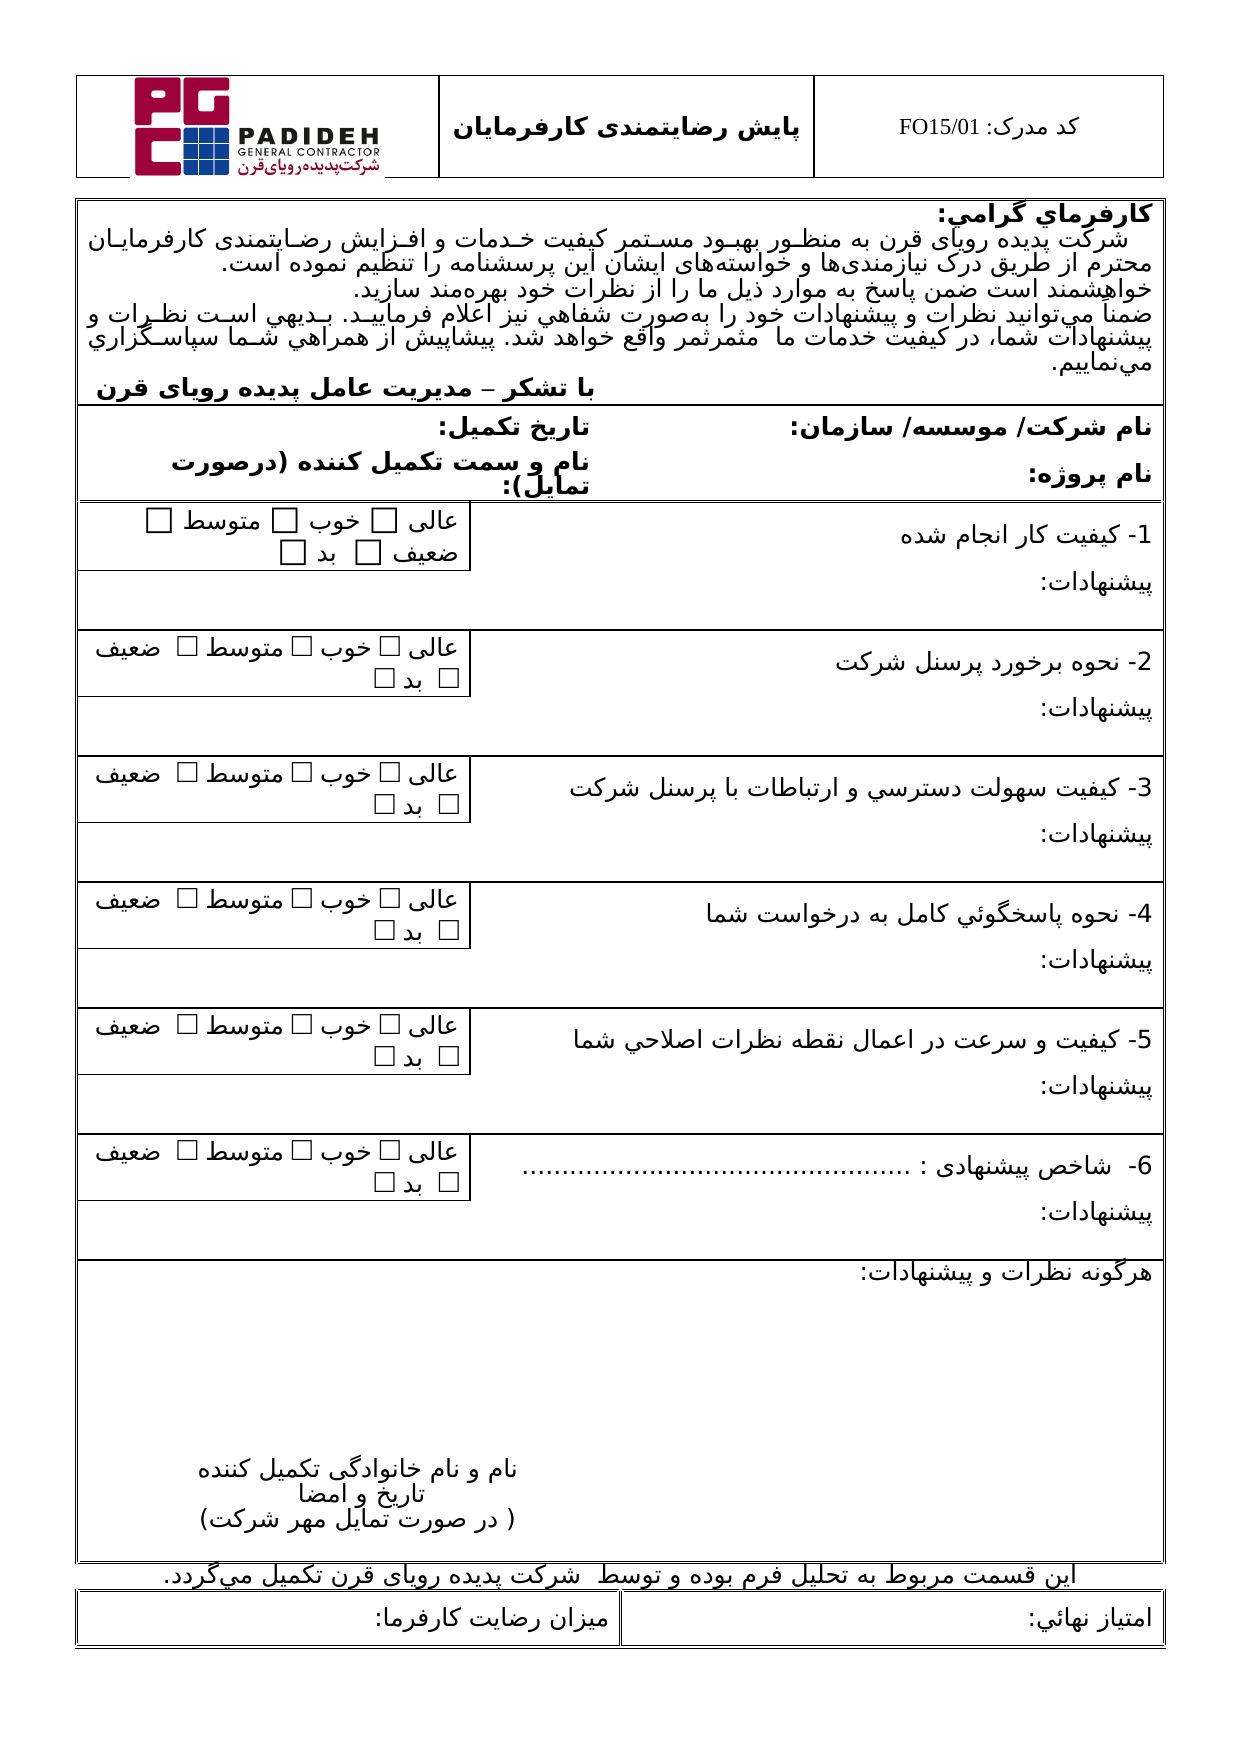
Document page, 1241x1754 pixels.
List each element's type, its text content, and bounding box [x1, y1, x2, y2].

table_cell عالی □ خوب □ متوسط □ ضعیف □ بد □ [78, 1135, 469, 1200]
table_cell 6- شاخص پیشنهادی : ................................................. [471, 1135, 1163, 1200]
table_cell نام پروژه: [601, 451, 1163, 500]
table_cell هرگونه نظرات و پيشنهادات: نام و نام خانوادگی تکمیل کننده تاریخ و امضا ( در صورت تمایل مهر شرکت) [78, 1261, 1163, 1561]
table_cell 3- كيفيت سهولت دسترسي و ارتباطات با پرسنل شركت [471, 757, 1163, 822]
table_cell 5- كيفيت و سرعت در اعمال نقطه نظرات اصلاحي شما [471, 1009, 1163, 1074]
table_cell ميزان رضايت كارفرما: [76, 1589, 620, 1645]
table_cell پيشنهادات: [78, 1074, 1163, 1133]
table_cell امتياز نهائي: [620, 1589, 1164, 1645]
table_cell 1- كيفيت کار انجام شده [471, 500, 1164, 569]
table_cell تاريخ تكميل: [78, 406, 601, 451]
picture [130, 76, 385, 178]
table_cell عالی □ خوب □ متوسط □ ضعیف □ بد □ [76, 500, 469, 569]
table_cell نام شركت/ موسسه/ سازمان: [601, 406, 1163, 451]
table_cell نام و سمت تکمیل کننده (در‌صورت تمایل): [78, 451, 601, 500]
table_cell اين قسمت مربوط به تحليل فرم بوده و توسط شرکت پدیده رویای قرن تكميل مي‌گردد. [196, 1561, 1164, 1589]
table_cell 4- نحوه پاسخگوئي كامل به درخواست شما [471, 883, 1163, 948]
table_cell پيشنهادات: [78, 948, 1163, 1007]
table_cell عالی □ خوب □ متوسط □ ضعیف □ بد □ [78, 1009, 469, 1074]
table_cell 2- نحوه برخورد پرسنل شركت [471, 631, 1163, 696]
table_cell پيشنهادات: [78, 570, 1163, 629]
table_cell عالی □ خوب □ متوسط □ ضعیف □ بد □ [78, 757, 469, 822]
table_cell پيشنهادات: [78, 696, 1163, 755]
table_cell عالی □ خوب □ متوسط □ ضعیف □ بد □ [78, 631, 469, 696]
table_cell پيشنهادات: [78, 822, 1163, 881]
table_cell پيشنهادات: [78, 1200, 1163, 1259]
table_header كارفرماي گرامي: شرکت پدیده رویای قرن به منظور بهبود مستمر کیفیت خدمات و افزایش رضایتمندی کارفرمایان محترم از طریق درک نیازمندی‌ها و خواسته‌های ایشان این پرسشنامه را تنظیم نموده است. خواهشمند است ضمن پاسخ به موارد ذيل ما را از نظرات خود بهره‌مند سازيد. ضمناً مي‌توانيد نظرات و پيشنهادات خود را به‌صورت شفاهي نيز اعلام فرماييد. بديهي است نظرات و پيشنهادات شما، در كيفيت خدمات ما مثمرثمر واقع خواهد شد. پيشاپيش از همراهي شما سپاسگزاري مي‌نماييم. با تشکر – مدیریت عامل پدیده رویای قرن [78, 201, 1163, 404]
table_cell عالی □ خوب □ متوسط □ ضعیف □ بد □ [78, 883, 469, 948]
